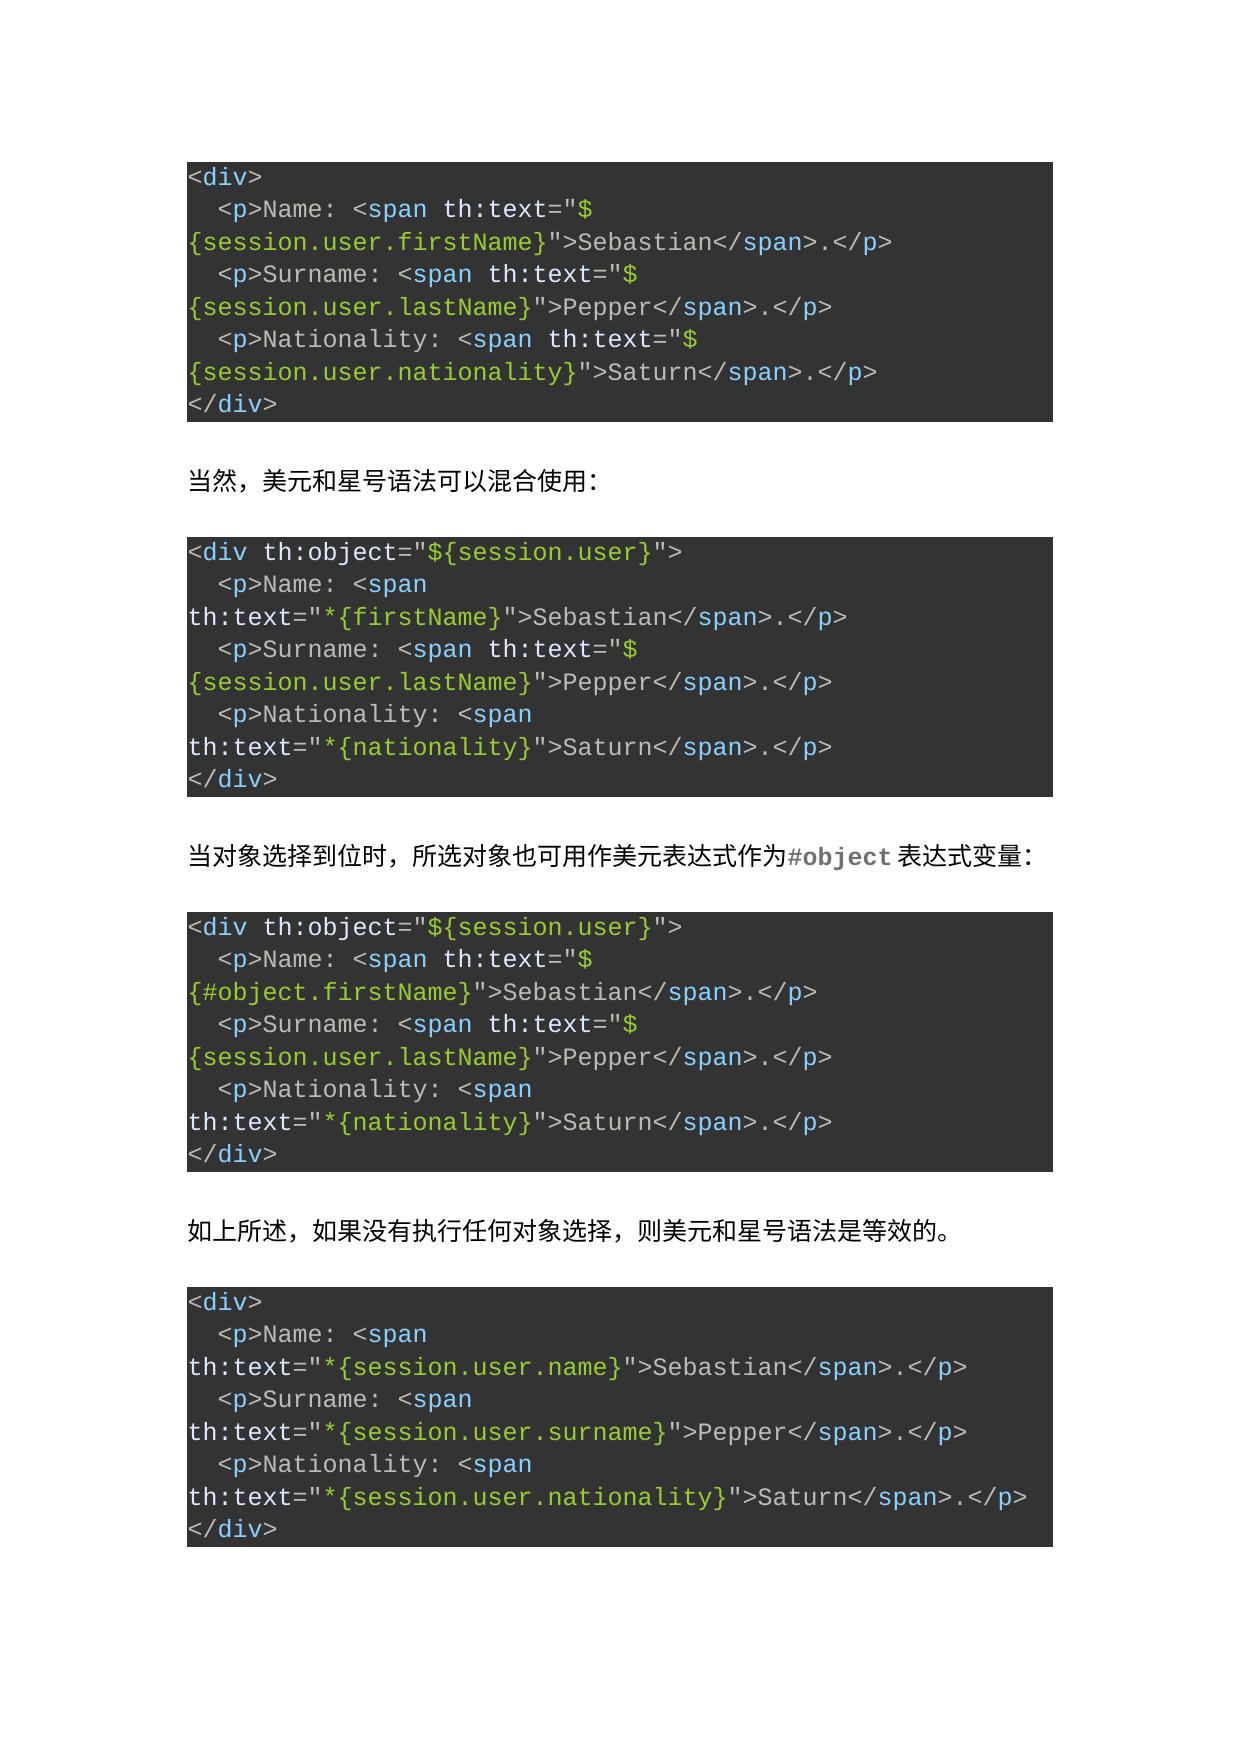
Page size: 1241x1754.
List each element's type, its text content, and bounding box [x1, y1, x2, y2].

text <p>Surname: <span th:text="${session.user.lastName}">Pepper</span>.</p> [187, 634, 1053, 699]
text <p>Surname: <span th:text="${session.user.lastName}">Pepper</span>.</p> [187, 1009, 1053, 1074]
text 如上所述，如果没有执行任何对象选择，则美元和星号语法是等效的。 [187, 1197, 1053, 1262]
text <div> [187, 1287, 1053, 1319]
text <p>Nationality: <span th:text="${session.user.nationality}">Saturn</span>.</p> [187, 324, 1053, 389]
text <p>Name: <span th:text="${#object.firstName}">Sebastian</span>.</p> [187, 944, 1053, 1009]
text <div> [187, 162, 1053, 194]
text </div> [187, 389, 1053, 422]
text 当对象选择到位时，所选对象也可用作美元表达式作为#object表达式变量： [187, 822, 1053, 887]
text <p>Surname: <span th:text="${session.user.lastName}">Pepper</span>.</p> [187, 259, 1053, 324]
text <div th:object="${session.user}"> [187, 537, 1053, 569]
text </div> [187, 1139, 1053, 1172]
text <div th:object="${session.user}"> [187, 912, 1053, 944]
text <p>Name: <span th:text="*{session.user.name}">Sebastian</span>.</p> [187, 1319, 1053, 1384]
text <p>Nationality: <span th:text="*{nationality}">Saturn</span>.</p> [187, 1074, 1053, 1139]
text <p>Surname: <span th:text="*{session.user.surname}">Pepper</span>.</p> [187, 1384, 1053, 1449]
text <p>Name: <span th:text="*{firstName}">Sebastian</span>.</p> [187, 569, 1053, 634]
text <p>Name: <span th:text="${session.user.firstName}">Sebastian</span>.</p> [187, 194, 1053, 259]
text <p>Nationality: <span th:text="*{session.user.nationality}">Saturn</span>.</p> [187, 1449, 1053, 1514]
text <p>Nationality: <span th:text="*{nationality}">Saturn</span>.</p> [187, 699, 1053, 764]
text 当然，美元和星号语法可以混合使用： [187, 447, 1053, 512]
text </div> [187, 764, 1053, 797]
text </div> [187, 1514, 1053, 1547]
